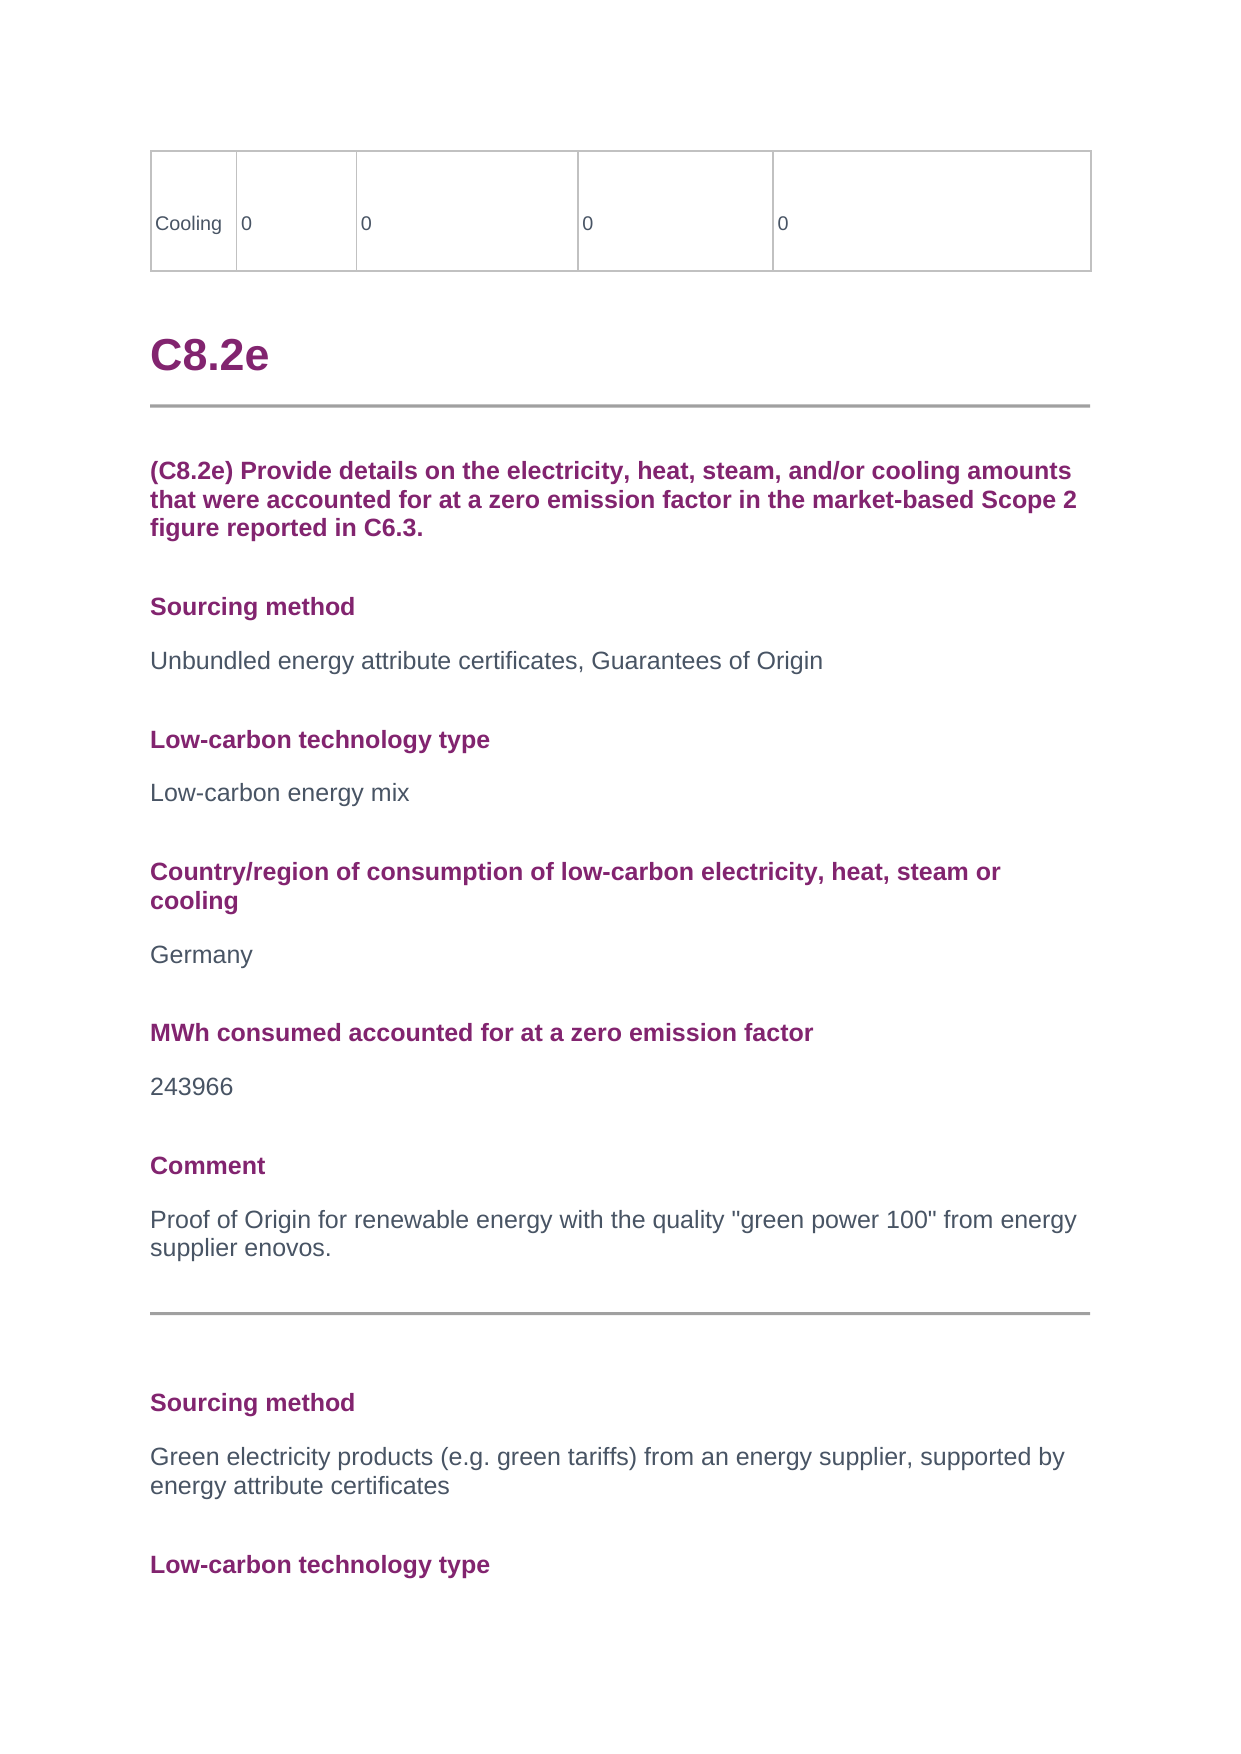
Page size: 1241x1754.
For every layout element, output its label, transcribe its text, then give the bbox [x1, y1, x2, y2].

subtitle Low-carbon technology type [150, 724, 1090, 753]
subtitle C8.2e [150, 272, 1090, 379]
text 243966 [150, 1072, 1090, 1101]
text Green electricity products (e.g. green tariffs) from an energy supplier, supported by energy attribute certificates [150, 1442, 1090, 1500]
text Low-carbon energy mix [150, 778, 1090, 807]
subtitle Country/region of consumption of low-carbon electricity, heat, steam or cooling [150, 857, 1090, 914]
subtitle Low-carbon technology type [150, 1550, 1090, 1578]
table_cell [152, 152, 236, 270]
subtitle Comment [150, 1151, 1090, 1179]
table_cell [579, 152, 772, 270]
subtitle MWh consumed accounted for at a zero emission factor [150, 1018, 1090, 1047]
subtitle Sourcing method [150, 1388, 1090, 1417]
subtitle (C8.2e) Provide details on the electricity, heat, steam, and/or cooling amounts that were accounted for at a zero emission factor in the market-based Scope 2 figure reported in C6.3. [150, 456, 1090, 542]
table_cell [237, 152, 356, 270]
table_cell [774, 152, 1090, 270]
text Proof of Origin for renewable energy with the quality "green power 100" from energy supplier enovos. [150, 1204, 1090, 1262]
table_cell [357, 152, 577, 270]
text Unbundled energy attribute certificates, Guarantees of Origin [150, 646, 1090, 674]
subtitle Sourcing method [150, 592, 1090, 621]
text Germany [150, 939, 1090, 968]
